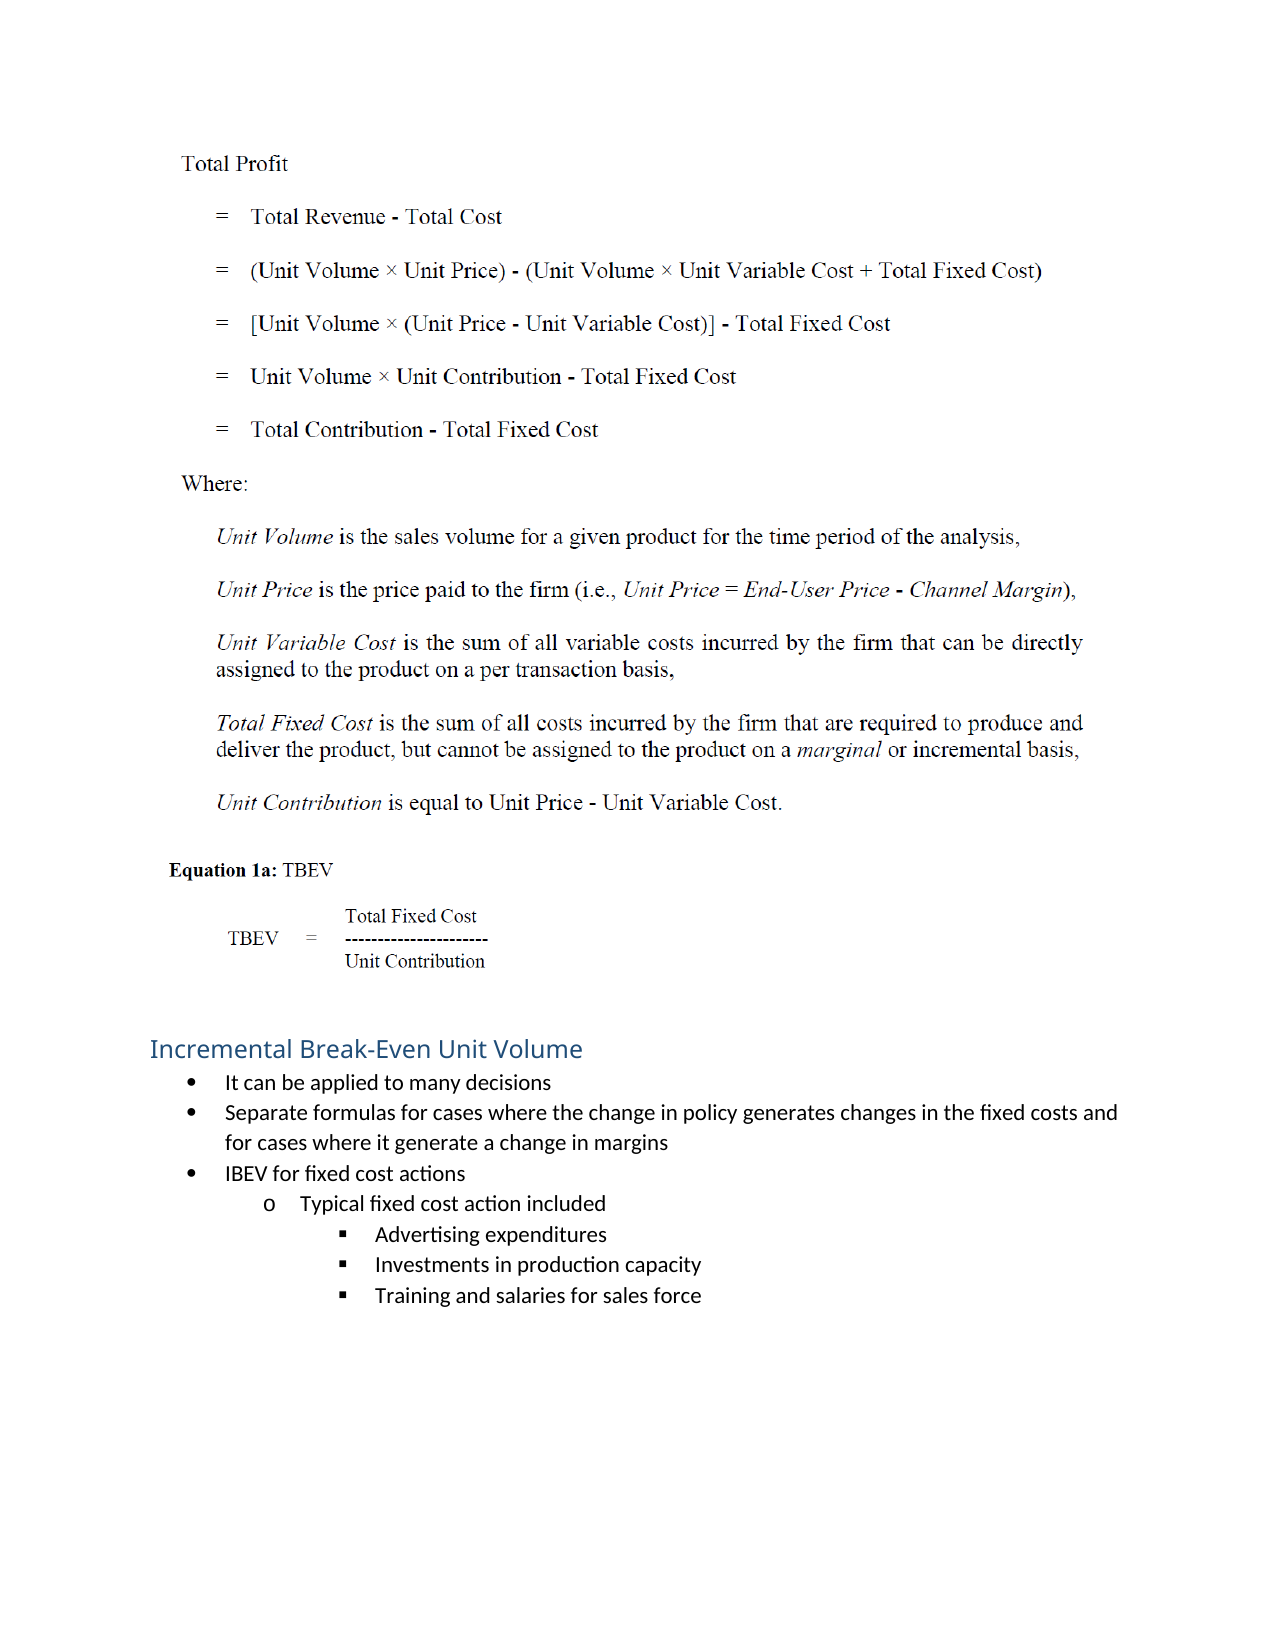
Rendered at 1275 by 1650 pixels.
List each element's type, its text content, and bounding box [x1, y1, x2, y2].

list Advertising expenditures [337, 1220, 1125, 1248]
list It can be applied to many decisions [187, 1068, 1125, 1096]
subtitle Incremental Break-Even Unit Volume [150, 1031, 1125, 1065]
list Separate formulas for cases where the change in policy generates changes in the fixed costs and for cases where it generate a change in margins [187, 1098, 1125, 1157]
list Typical fixed cost action included [262, 1189, 1125, 1218]
list Training and salaries for sales force [337, 1281, 1125, 1309]
list IBEV for fixed cost actions [187, 1159, 1125, 1187]
list Investments in production capacity [337, 1251, 1125, 1279]
